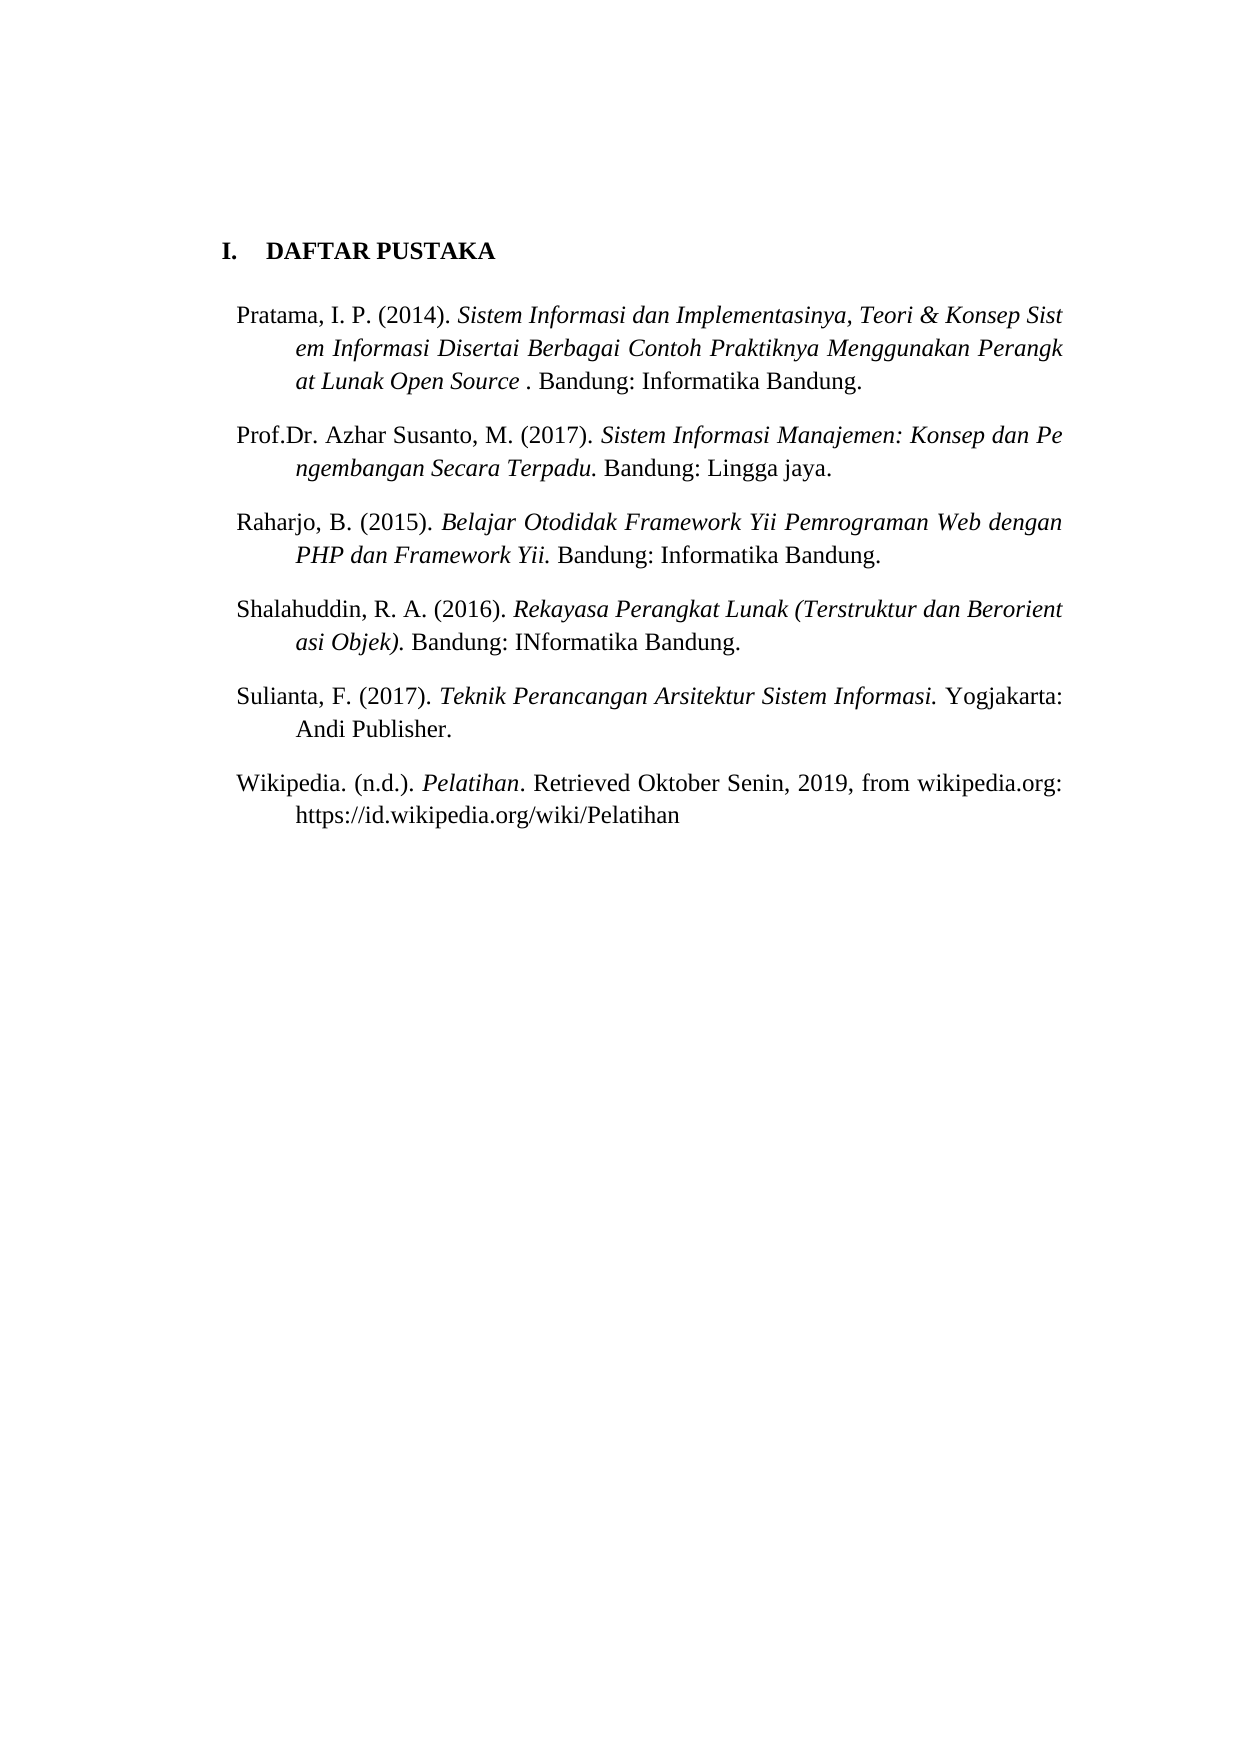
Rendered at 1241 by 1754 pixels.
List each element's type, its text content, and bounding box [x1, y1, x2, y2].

text Prof.Dr. Azhar Susanto, M. (2017). Sistem Informasi Manajemen: Konsep dan Pengembangan Secara Terpadu. Bandung: Lingga jaya. [236, 420, 1063, 482]
text Raharjo, B. (2015). Belajar Otodidak Framework Yii Pemrograman Web dengan PHP dan Framework Yii. Bandung: Informatika Bandung. [236, 507, 1063, 569]
text Sulianta, F. (2017). Teknik Perancangan Arsitektur Sistem Informasi. Yogjakarta: Andi Publisher. [236, 681, 1063, 742]
text Shalahuddin, R. A. (2016). Rekayasa Perangkat Lunak (Terstruktur dan Berorientasi Objek). Bandung: INformatika Bandung. [236, 594, 1063, 656]
text Wikipedia. (n.d.). Pelatihan. Retrieved Oktober Senin, 2019, from wikipedia.org: https://id.wikipedia.org/wiki/Pelatihan [236, 768, 1063, 829]
text Pratama, I. P. (2014). Sistem Informasi dan Implementasinya, Teori & Konsep Sistem Informasi Disertai Berbagai Contoh Praktiknya Menggunakan Perangkat Lunak Open Source . Bandung: Informatika Bandung. [236, 300, 1063, 395]
list DAFTAR PUSTAKA [221, 236, 1063, 265]
